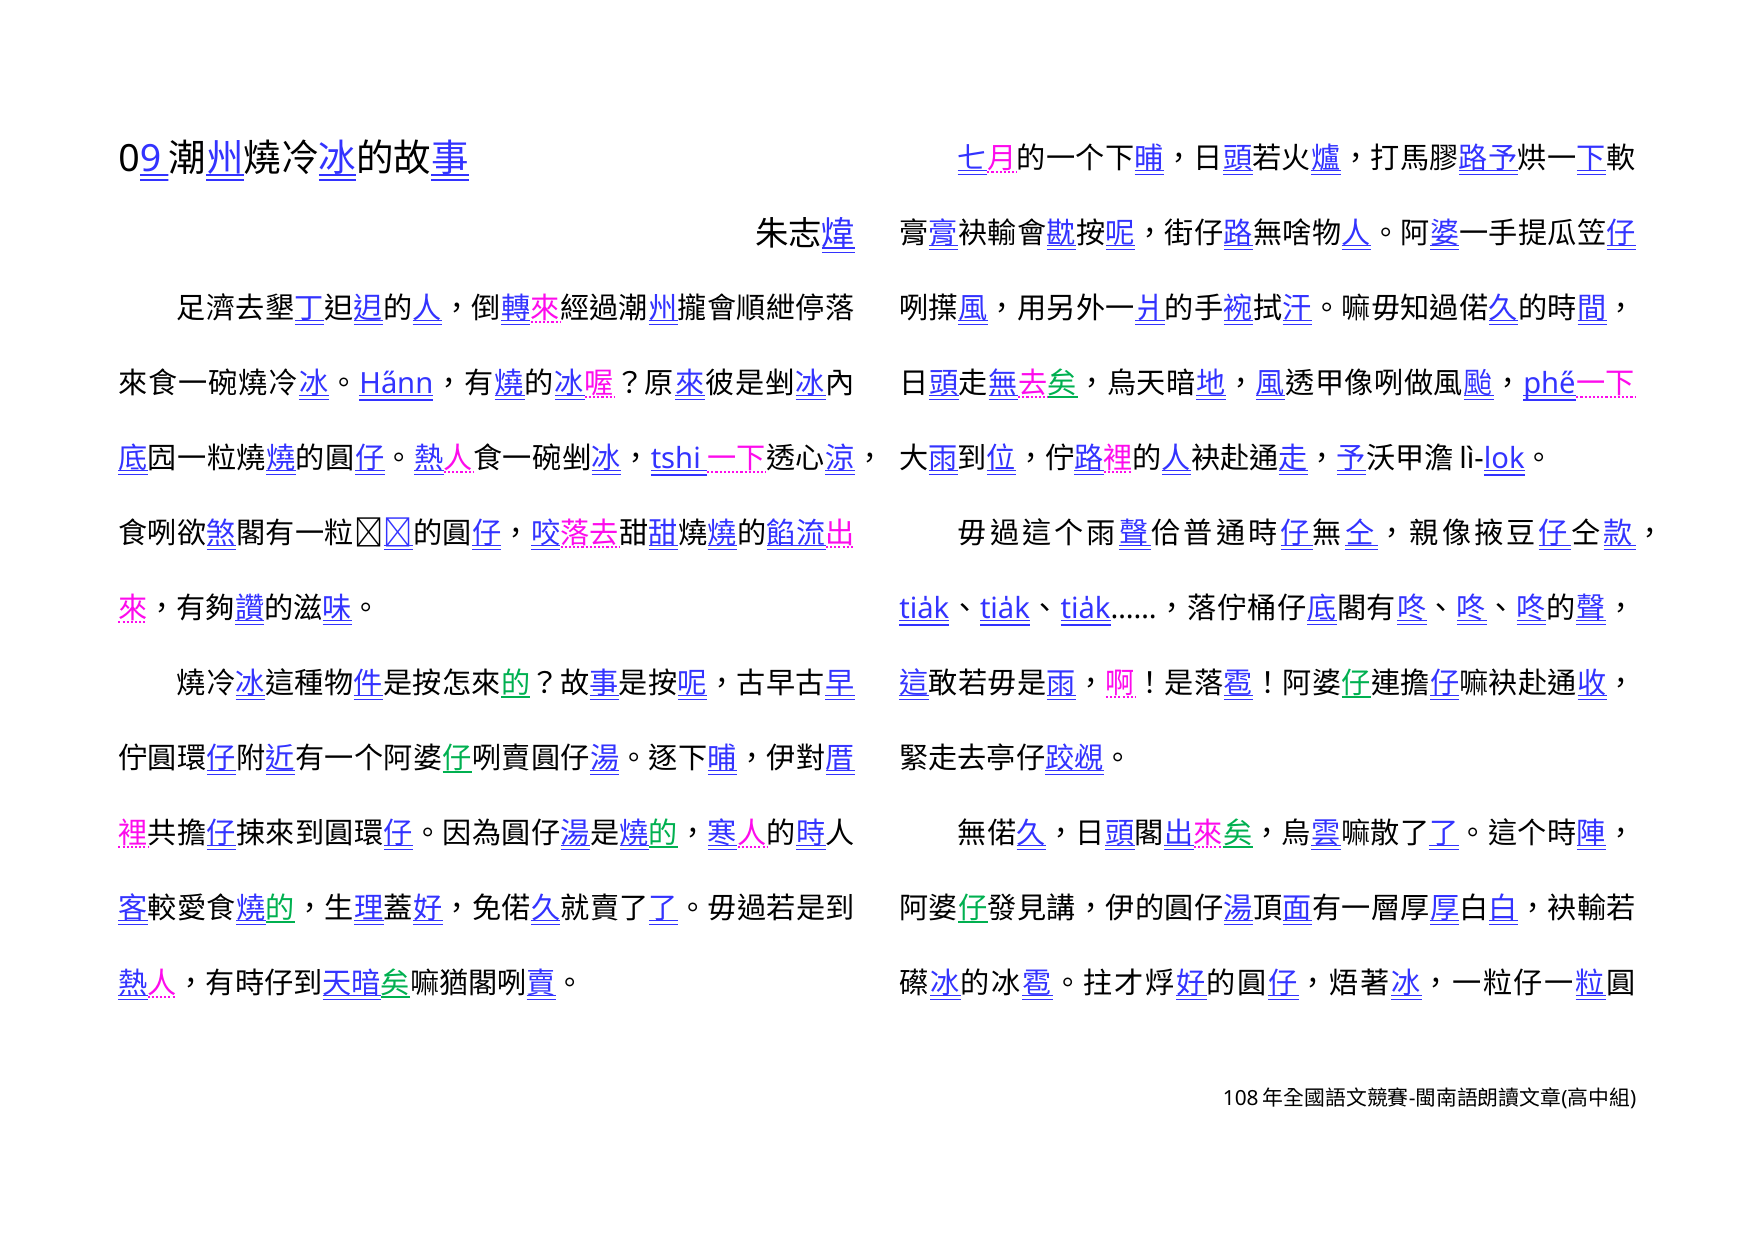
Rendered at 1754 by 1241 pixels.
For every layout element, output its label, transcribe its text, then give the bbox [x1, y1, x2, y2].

text 09潮州燒冷冰的故事 [118, 118, 855, 193]
text 足濟去墾丁𨑨迌的人，倒轉來經過潮州攏會順紲停落來食一碗燒冷冰。Ha̋nn，有燒的冰喔？原來彼是剉冰內底囥一粒燒燒的圓仔。熱人食一碗剉冰，tshi一下透心涼，食咧欲煞閣有一粒𩚨𩚨的圓仔，咬落去甜甜燒燒的餡流出來，有夠讚的滋味。 [118, 268, 855, 643]
text 無偌久，日頭閣出來矣，烏雲嘛散了了。這个時陣，阿婆仔發見講，伊的圓仔湯頂面有一層厚厚白白，袂輸若礤冰的冰雹。拄才烰好的圓仔，焐著冰，一粒仔一粒圓kùn-kùn，照著日頭閣逐粒金爍爍。 [899, 793, 1636, 1018]
text 毋過這个雨聲佮普通時仔無仝，親像掖豆仔仝款，tia̍k、tia̍k、tia̍k……，落佇桶仔底閣有咚、咚、咚的聲，這敢若毋是雨，啊！是落雹！阿婆仔連擔仔嘛袂赴通收，緊走去亭仔跤覕。 [899, 493, 1636, 793]
text 七月的一个下晡，日頭若火爐，打馬膠路予烘一下軟膏膏袂輸會㽎按呢，街仔路無啥物人。阿婆一手提瓜笠仔咧擛風，用另外一爿的手䘼拭汗。嘛毋知過偌久的時間，日頭走無去矣，烏天暗地，風透甲像咧做風颱，phe̋一下大雨到位，佇路裡的人袂赴通走，予沃甲澹lì-lok。 [899, 118, 1636, 493]
text 朱志煒 [118, 193, 855, 268]
text 燒冷冰這種物件是按怎來的？故事是按呢，古早古早佇圓環仔附近有一个阿婆仔咧賣圓仔湯。逐下晡，伊對厝裡共擔仔捒來到圓環仔。因為圓仔湯是燒的，寒人的時人客較愛食燒的，生理蓋好，免偌久就賣了了。毋過若是到熱人，有時仔到天暗矣嘛猶閣咧賣。 [118, 643, 855, 1018]
